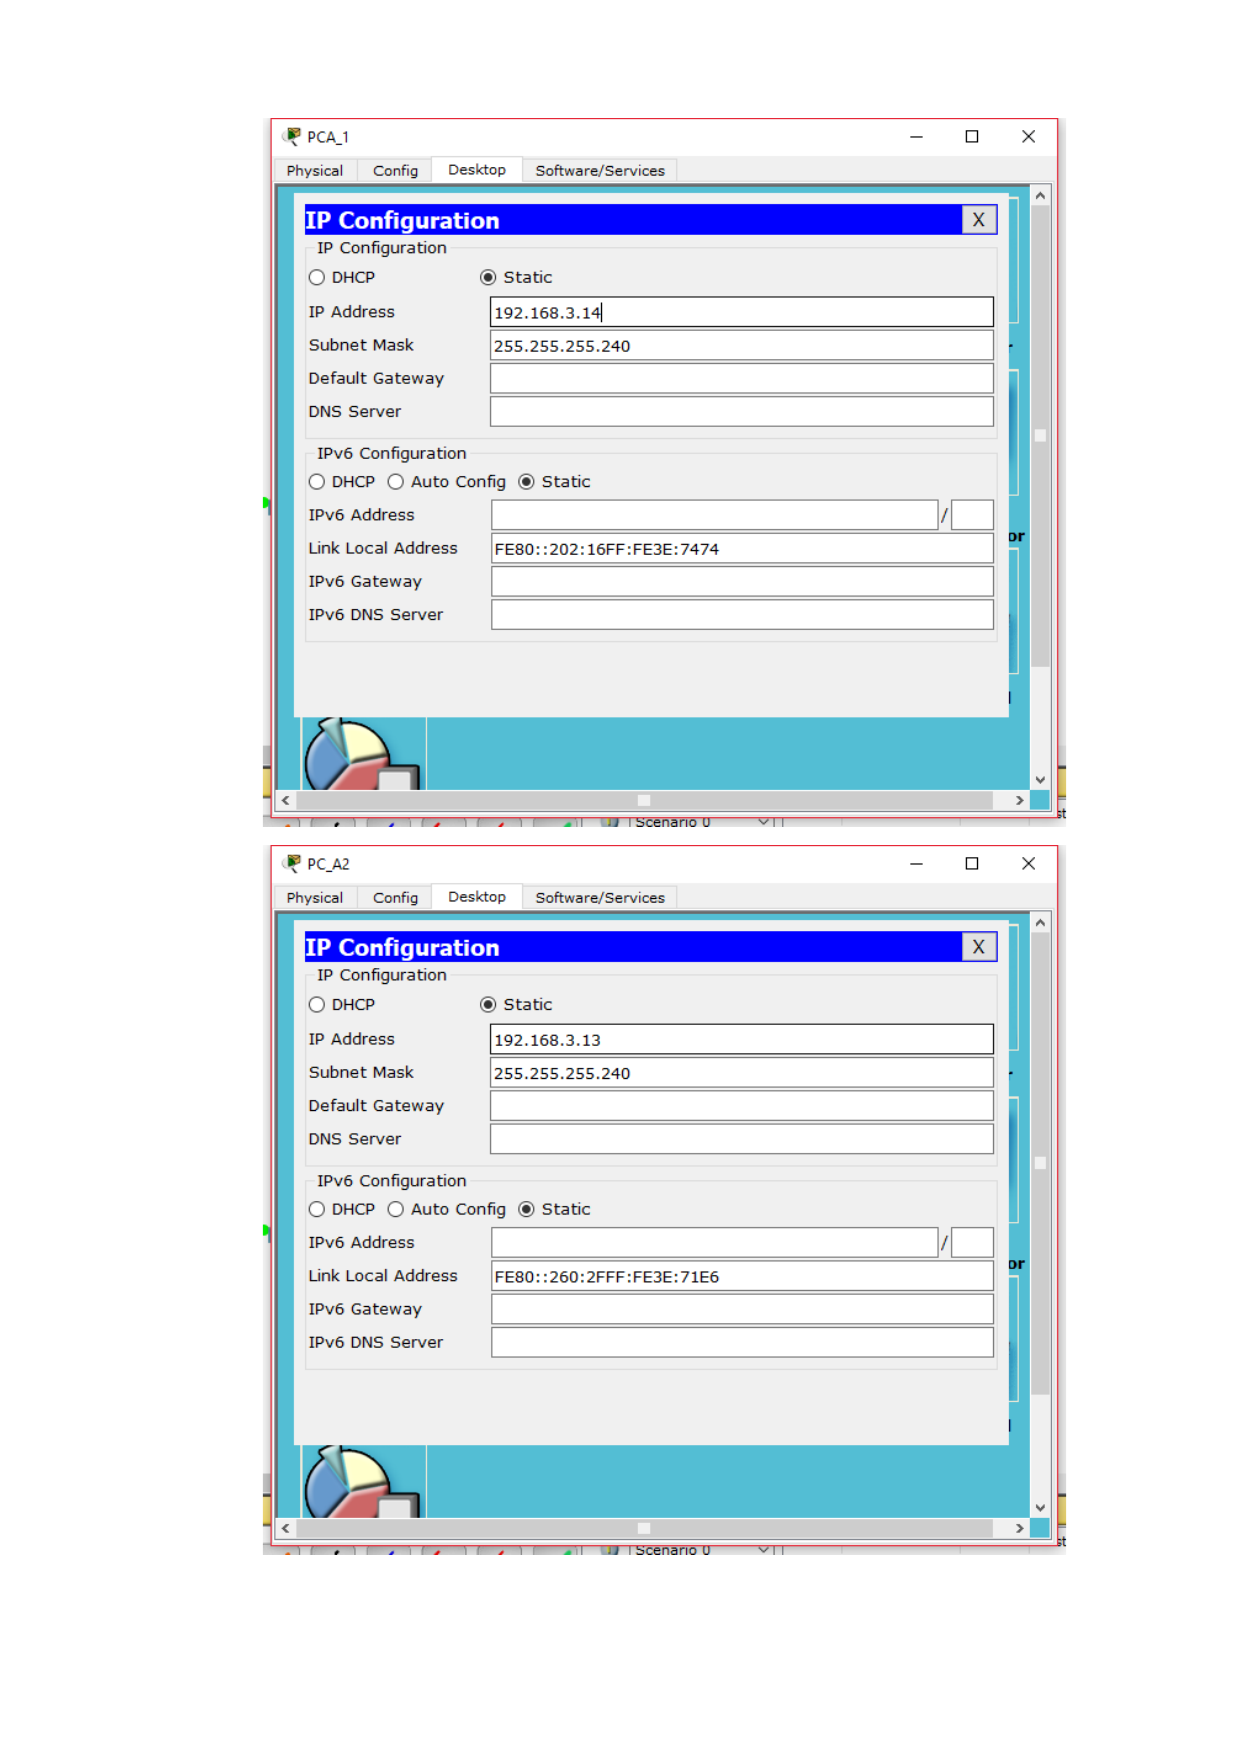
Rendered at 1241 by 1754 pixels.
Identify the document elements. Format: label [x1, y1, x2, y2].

picture [262, 845, 1067, 1555]
picture [262, 118, 1067, 827]
